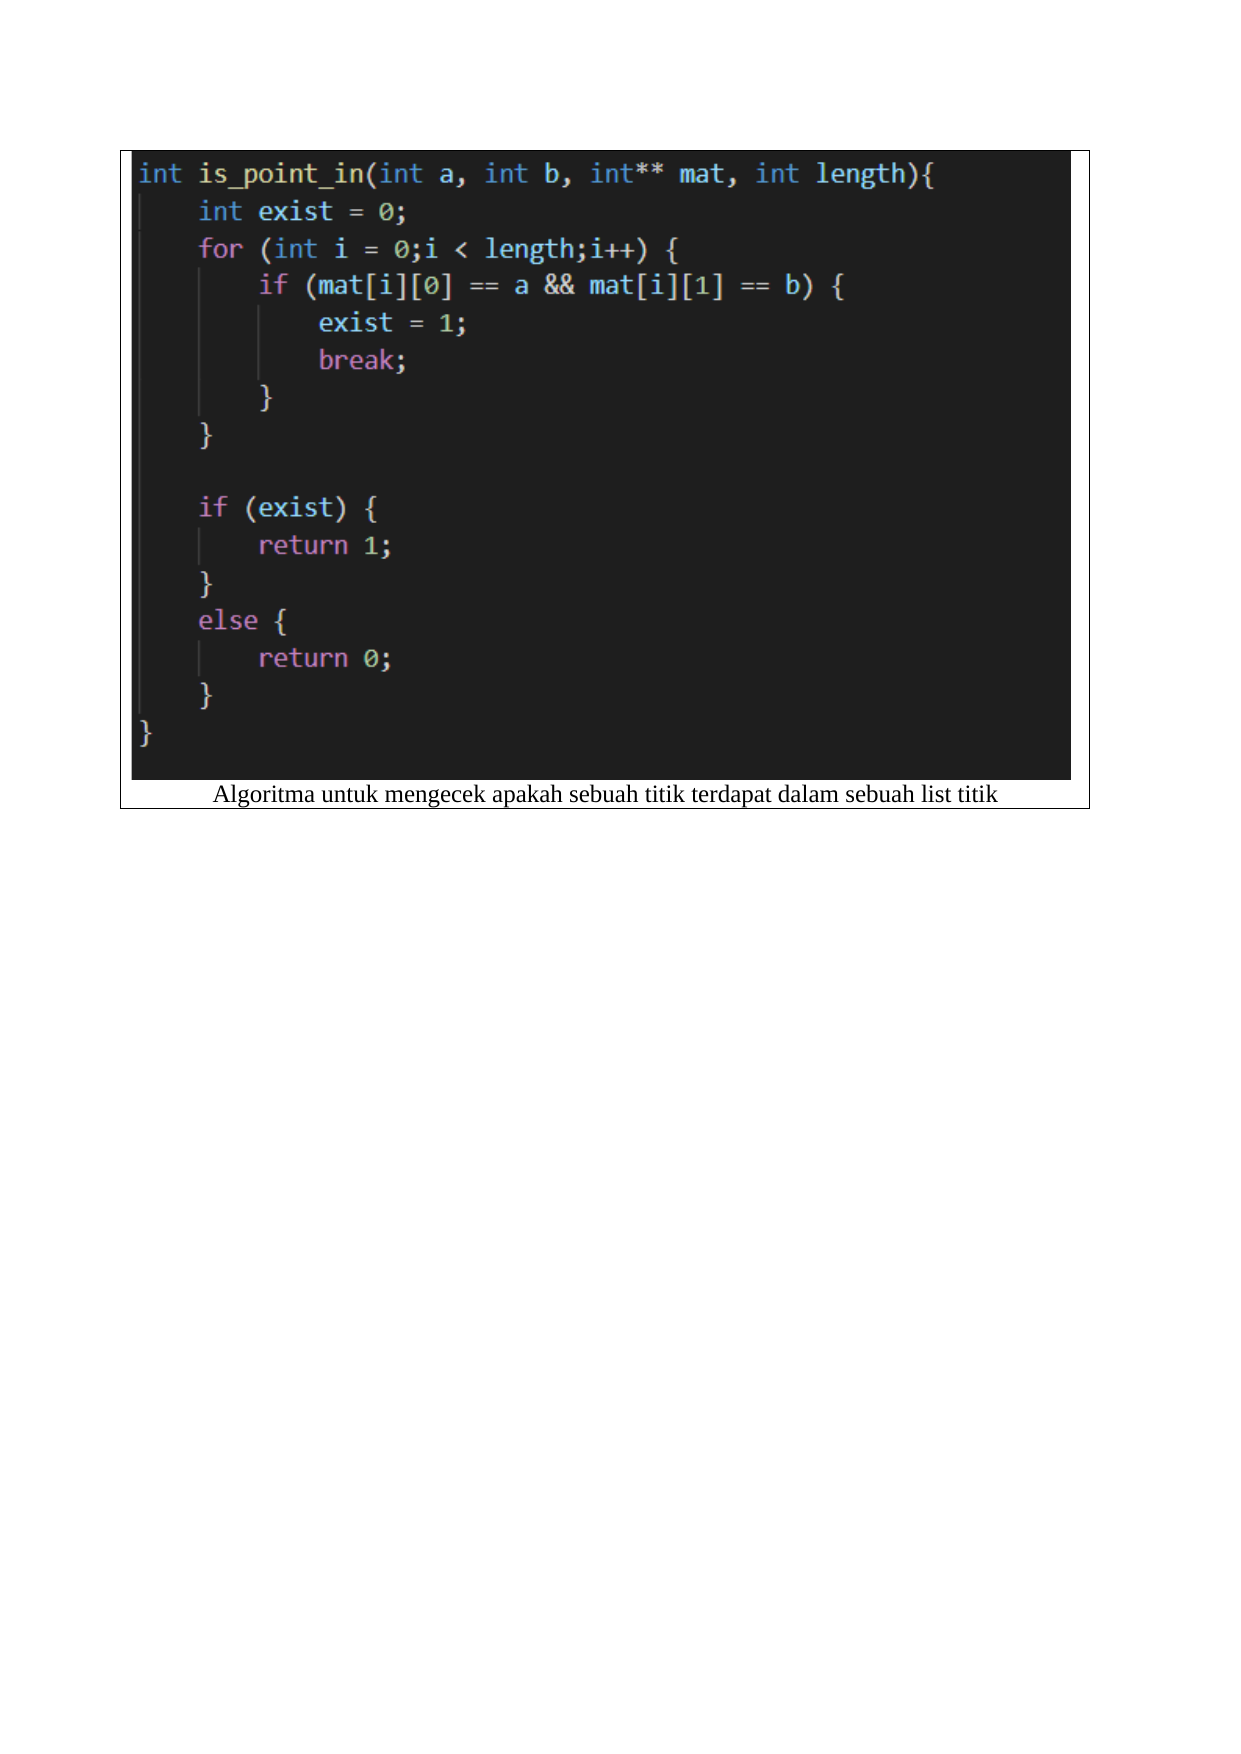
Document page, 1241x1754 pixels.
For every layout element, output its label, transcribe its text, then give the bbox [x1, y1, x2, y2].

table_cell Algoritma untuk mengecek apakah sebuah titik terdapat dalam sebuah list titik [121, 151, 1089, 808]
picture [131, 151, 1071, 780]
